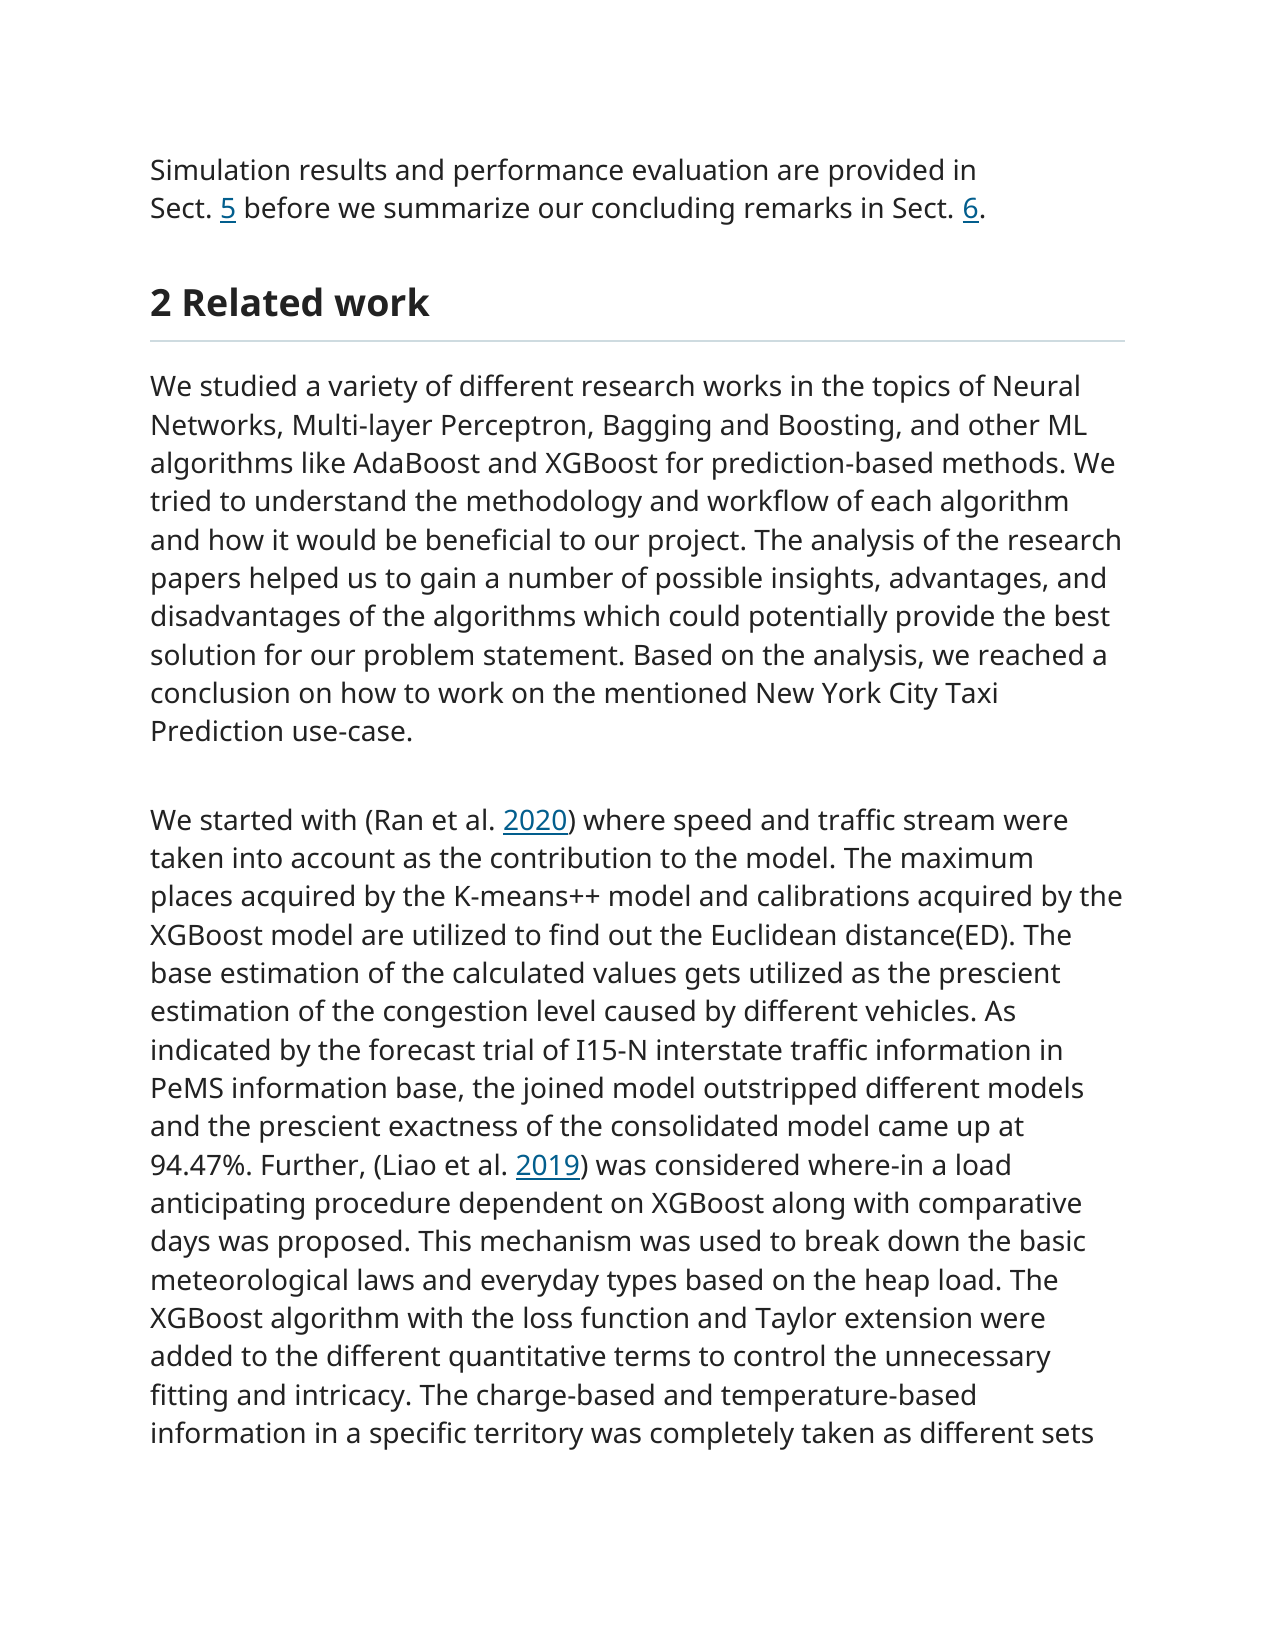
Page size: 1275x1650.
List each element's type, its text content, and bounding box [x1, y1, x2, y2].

subtitle 2 Related work [150, 277, 1125, 340]
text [150, 150, 1125, 227]
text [150, 800, 1125, 1452]
text We studied a variety of different research works in the topics of Neural Networks, Multi-layer Perceptron, Bagging and Boosting, and other ML algorithms like AdaBoost and XGBoost for prediction-based methods. We tried to understand the methodology and workflow of each algorithm and how it would be beneficial to our project. The analysis of the research papers helped us to gain a number of possible insights, advantages, and disadvantages of the algorithms which could potentially provide the best solution for our problem statement. Based on the analysis, we reached a conclusion on how to work on the mentioned New York City Taxi Prediction use-case. [150, 367, 1125, 750]
